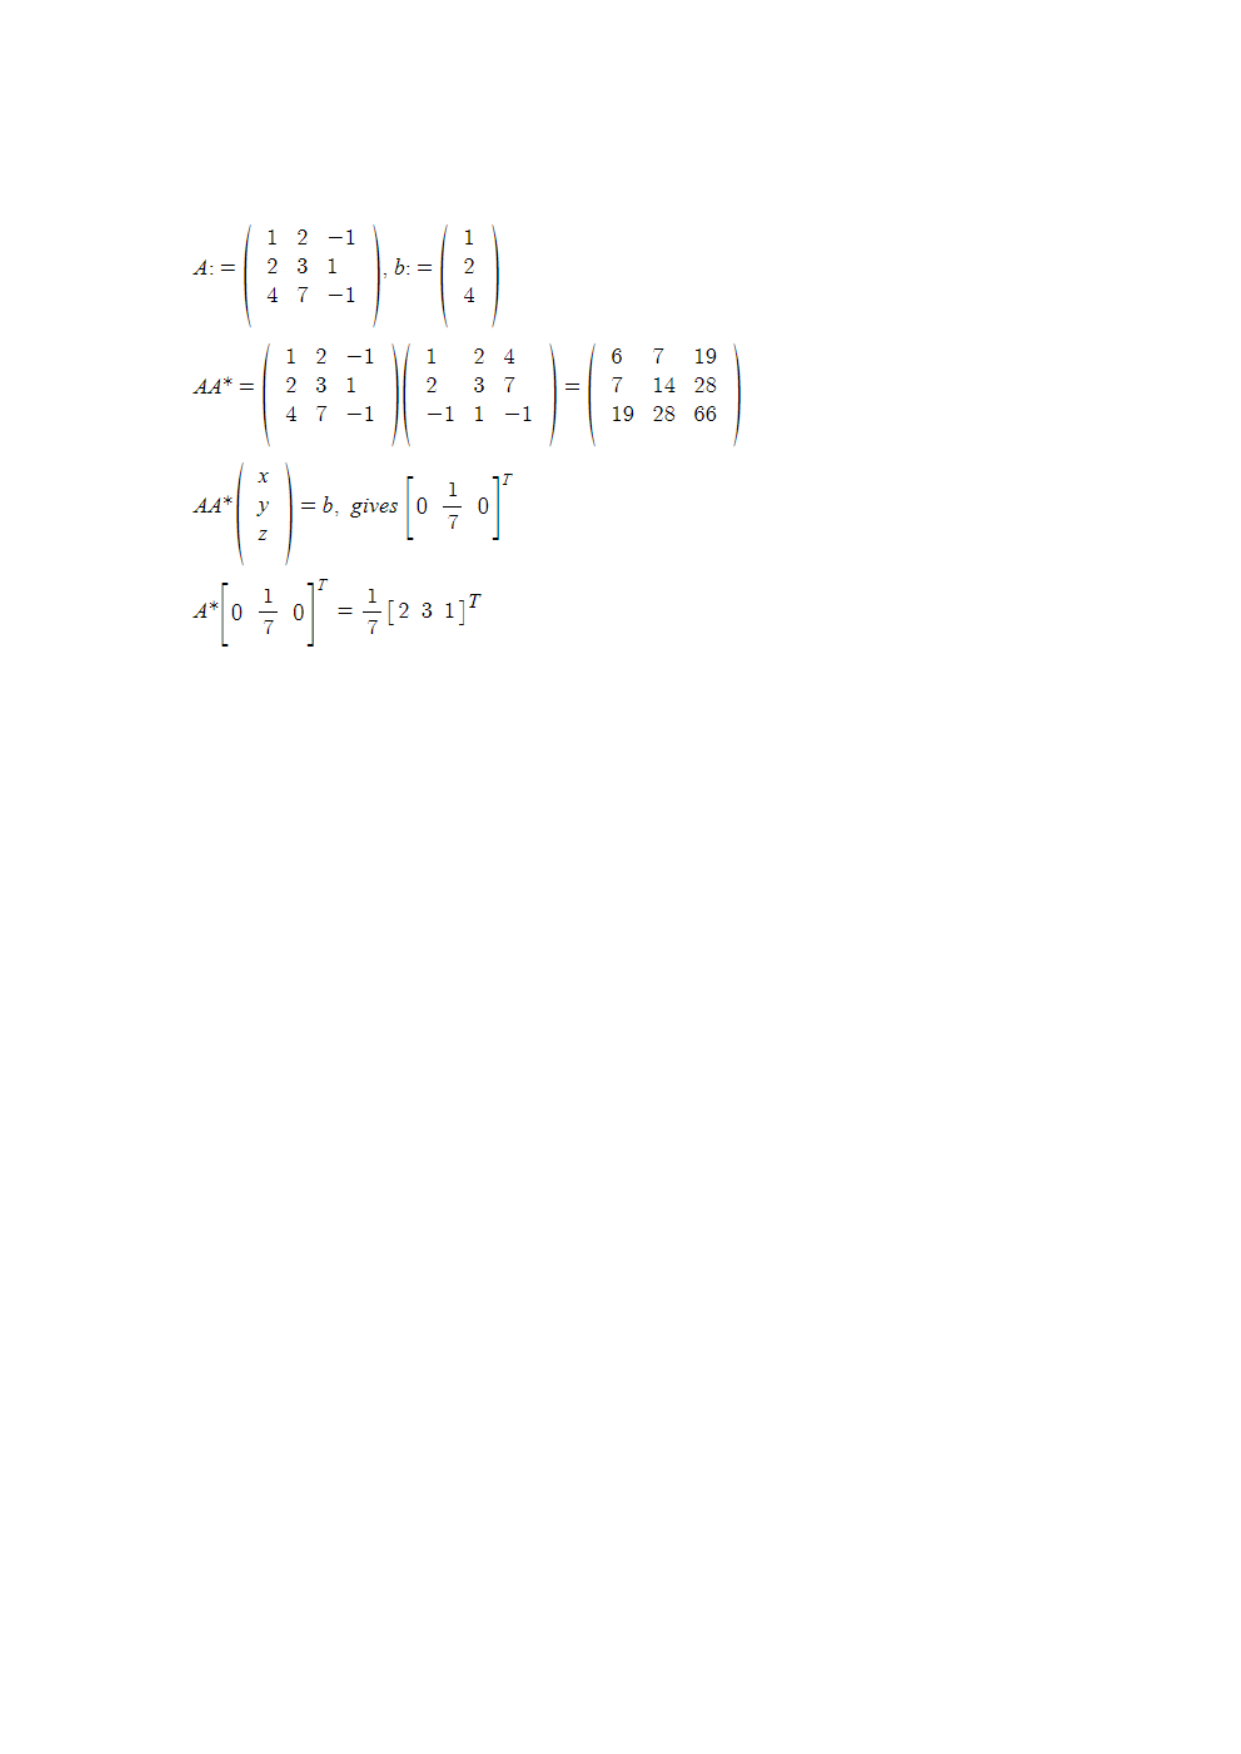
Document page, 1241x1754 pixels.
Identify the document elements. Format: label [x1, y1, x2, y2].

picture [150, 177, 826, 693]
